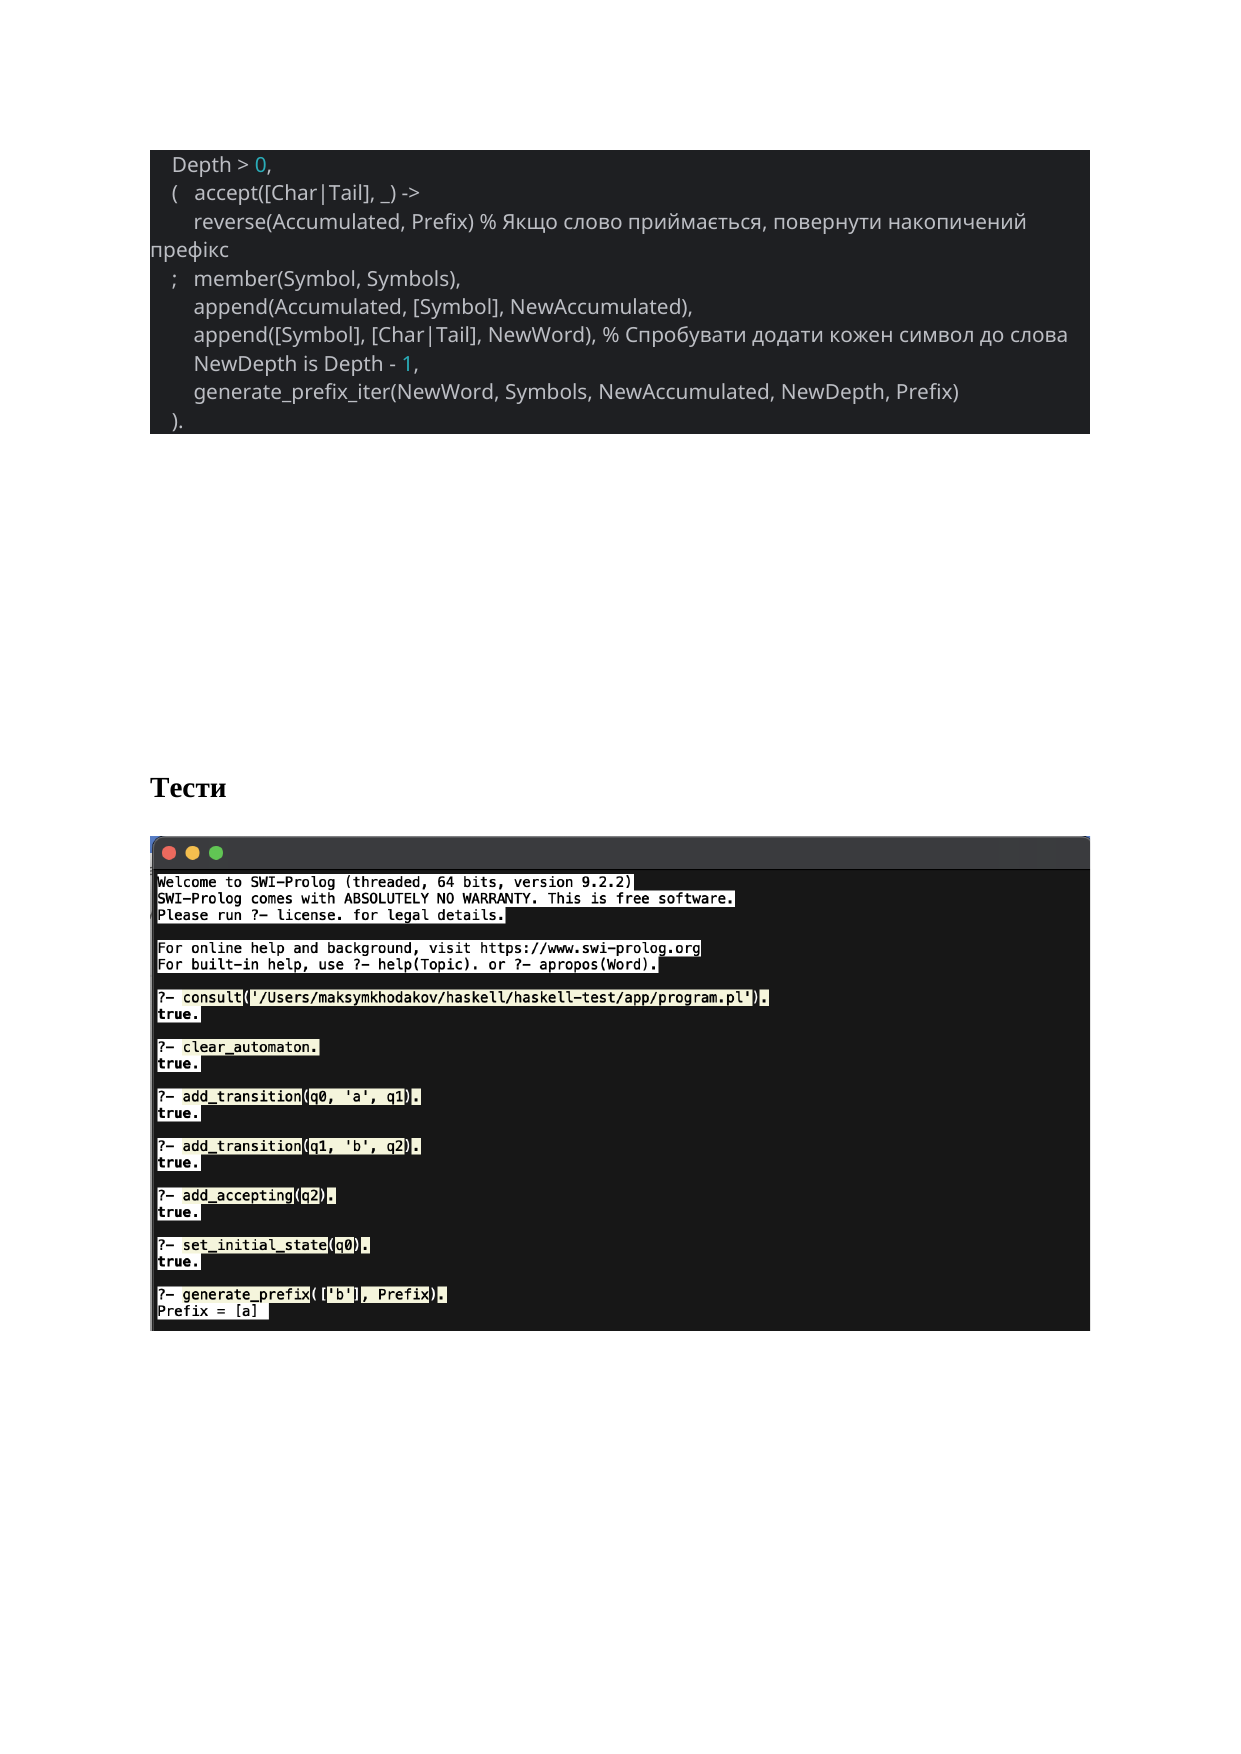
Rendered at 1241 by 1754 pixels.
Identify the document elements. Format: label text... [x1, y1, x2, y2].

picture [150, 836, 1091, 1331]
text Тести [150, 770, 1090, 803]
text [150, 150, 1090, 434]
